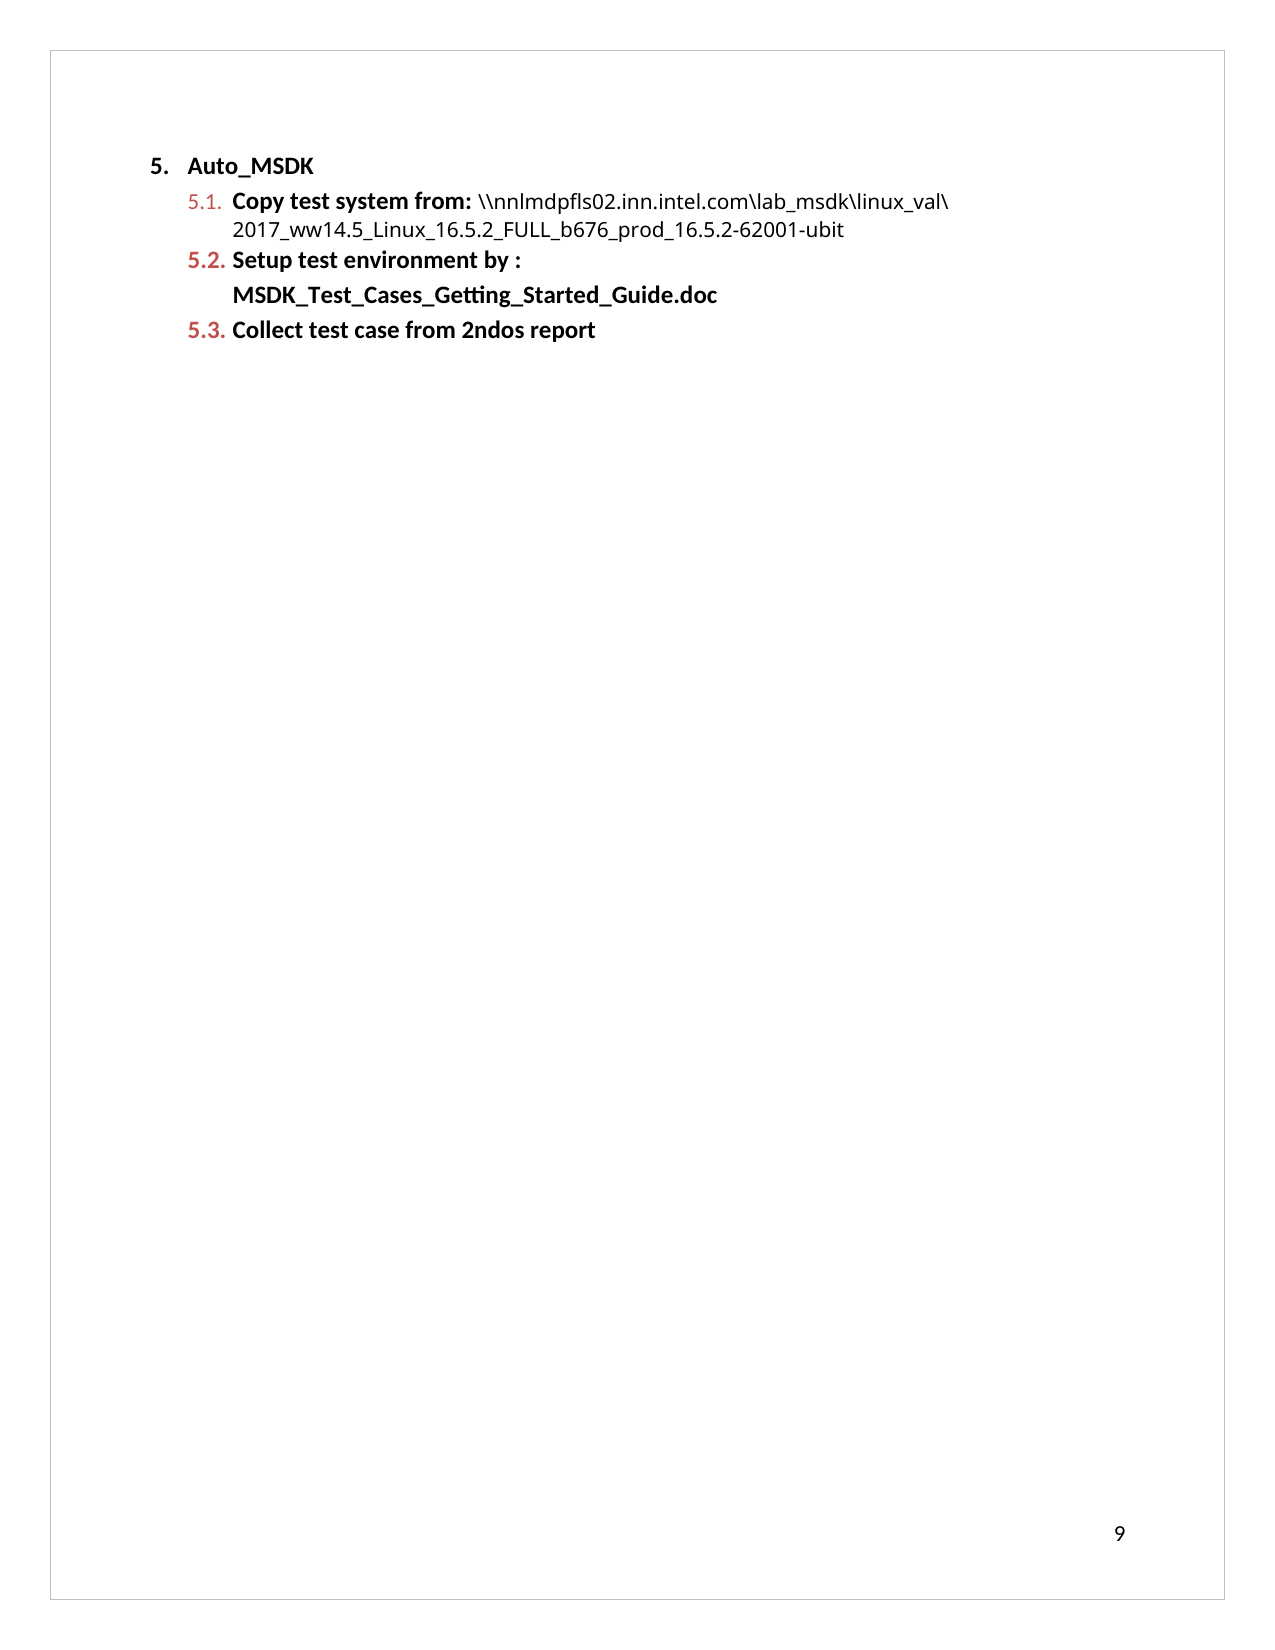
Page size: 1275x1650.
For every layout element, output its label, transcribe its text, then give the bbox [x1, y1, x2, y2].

list Collect test case from 2ndos report [187, 314, 1125, 344]
list MSDK_Test_Cases_Getting_Started_Guide.doc [232, 279, 1125, 309]
list Auto_MSDK [150, 150, 1125, 181]
list Copy test system from: \\nnlmdpfls02.inn.intel.com\lab_msdk\linux_val\2017_ww14.5_Linux_16.5.2_FULL_b676_prod_16.5.2-62001-ubit [187, 185, 1125, 244]
list Setup test environment by : [187, 244, 1125, 274]
